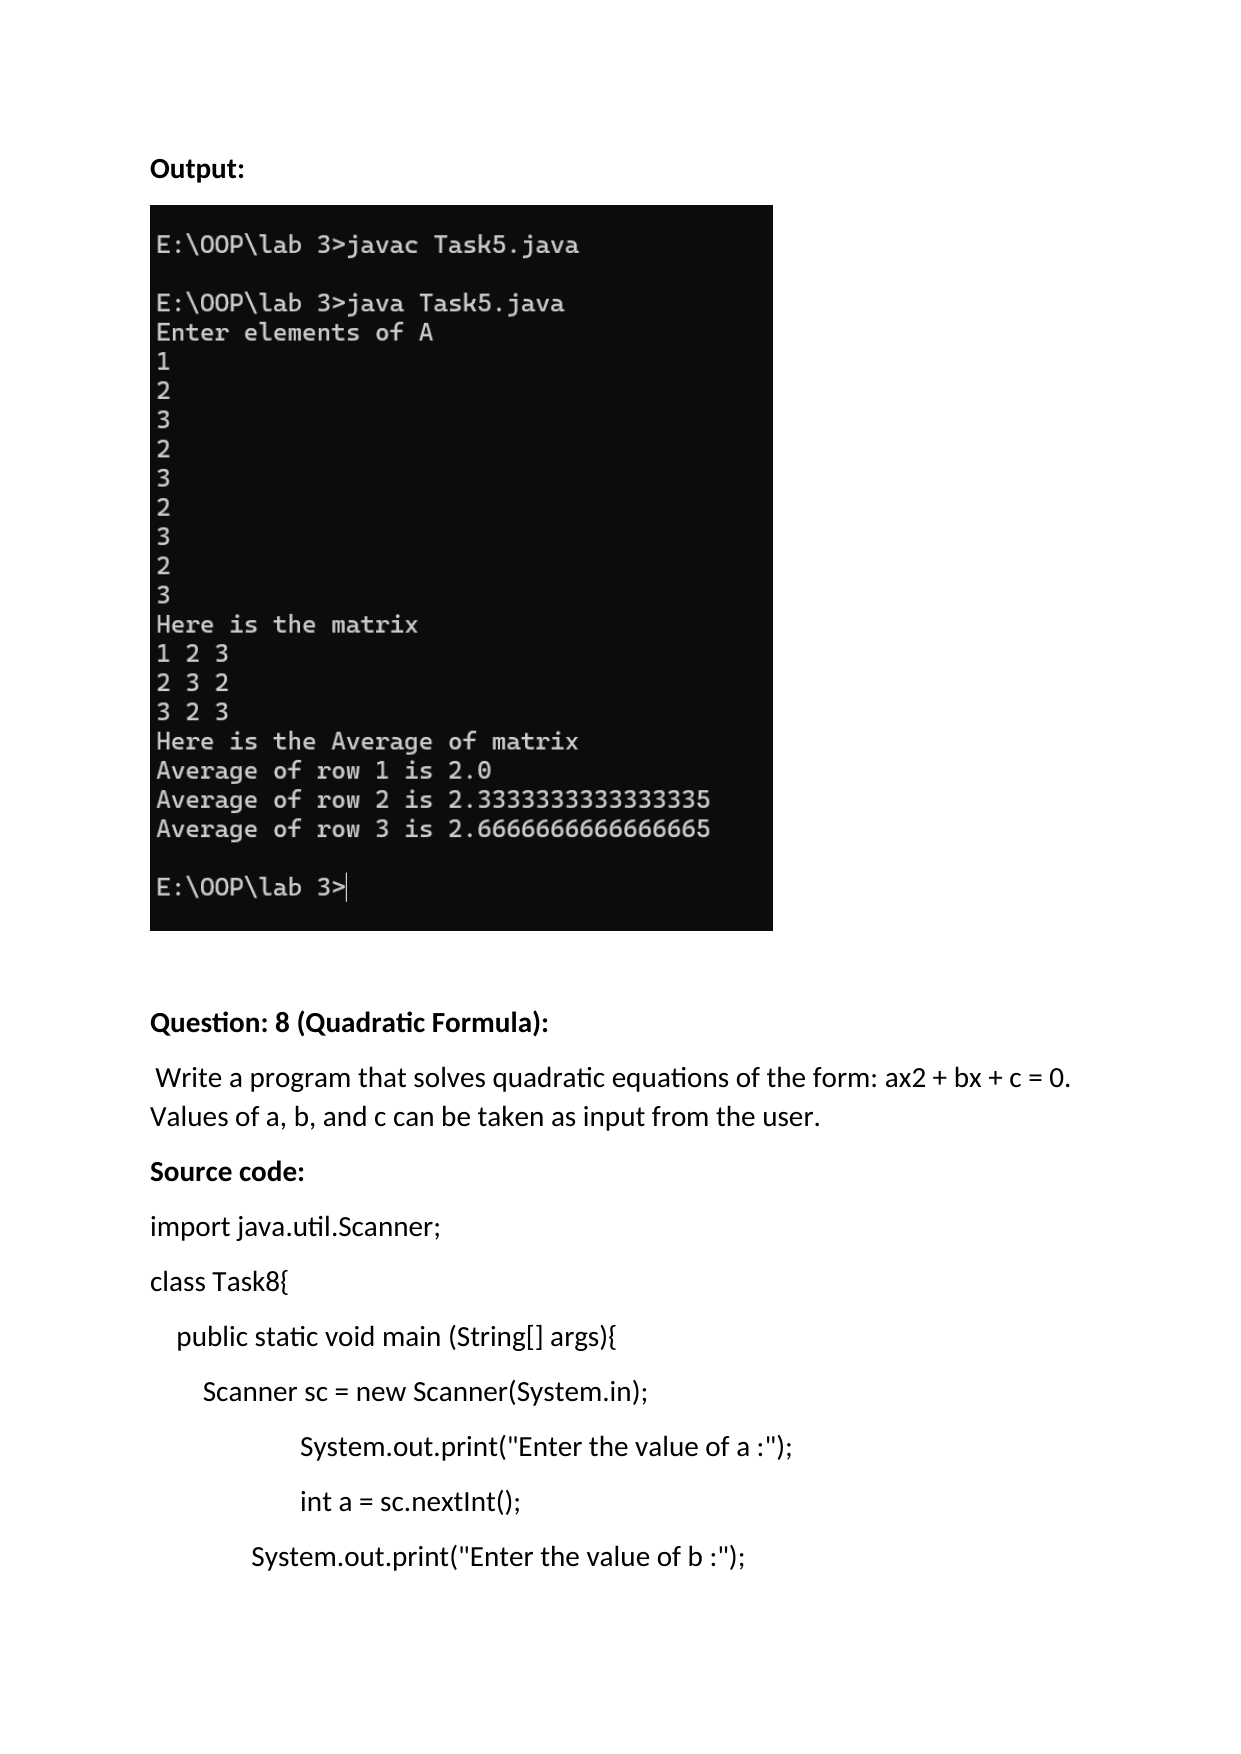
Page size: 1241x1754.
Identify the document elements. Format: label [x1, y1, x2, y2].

picture [150, 205, 773, 931]
